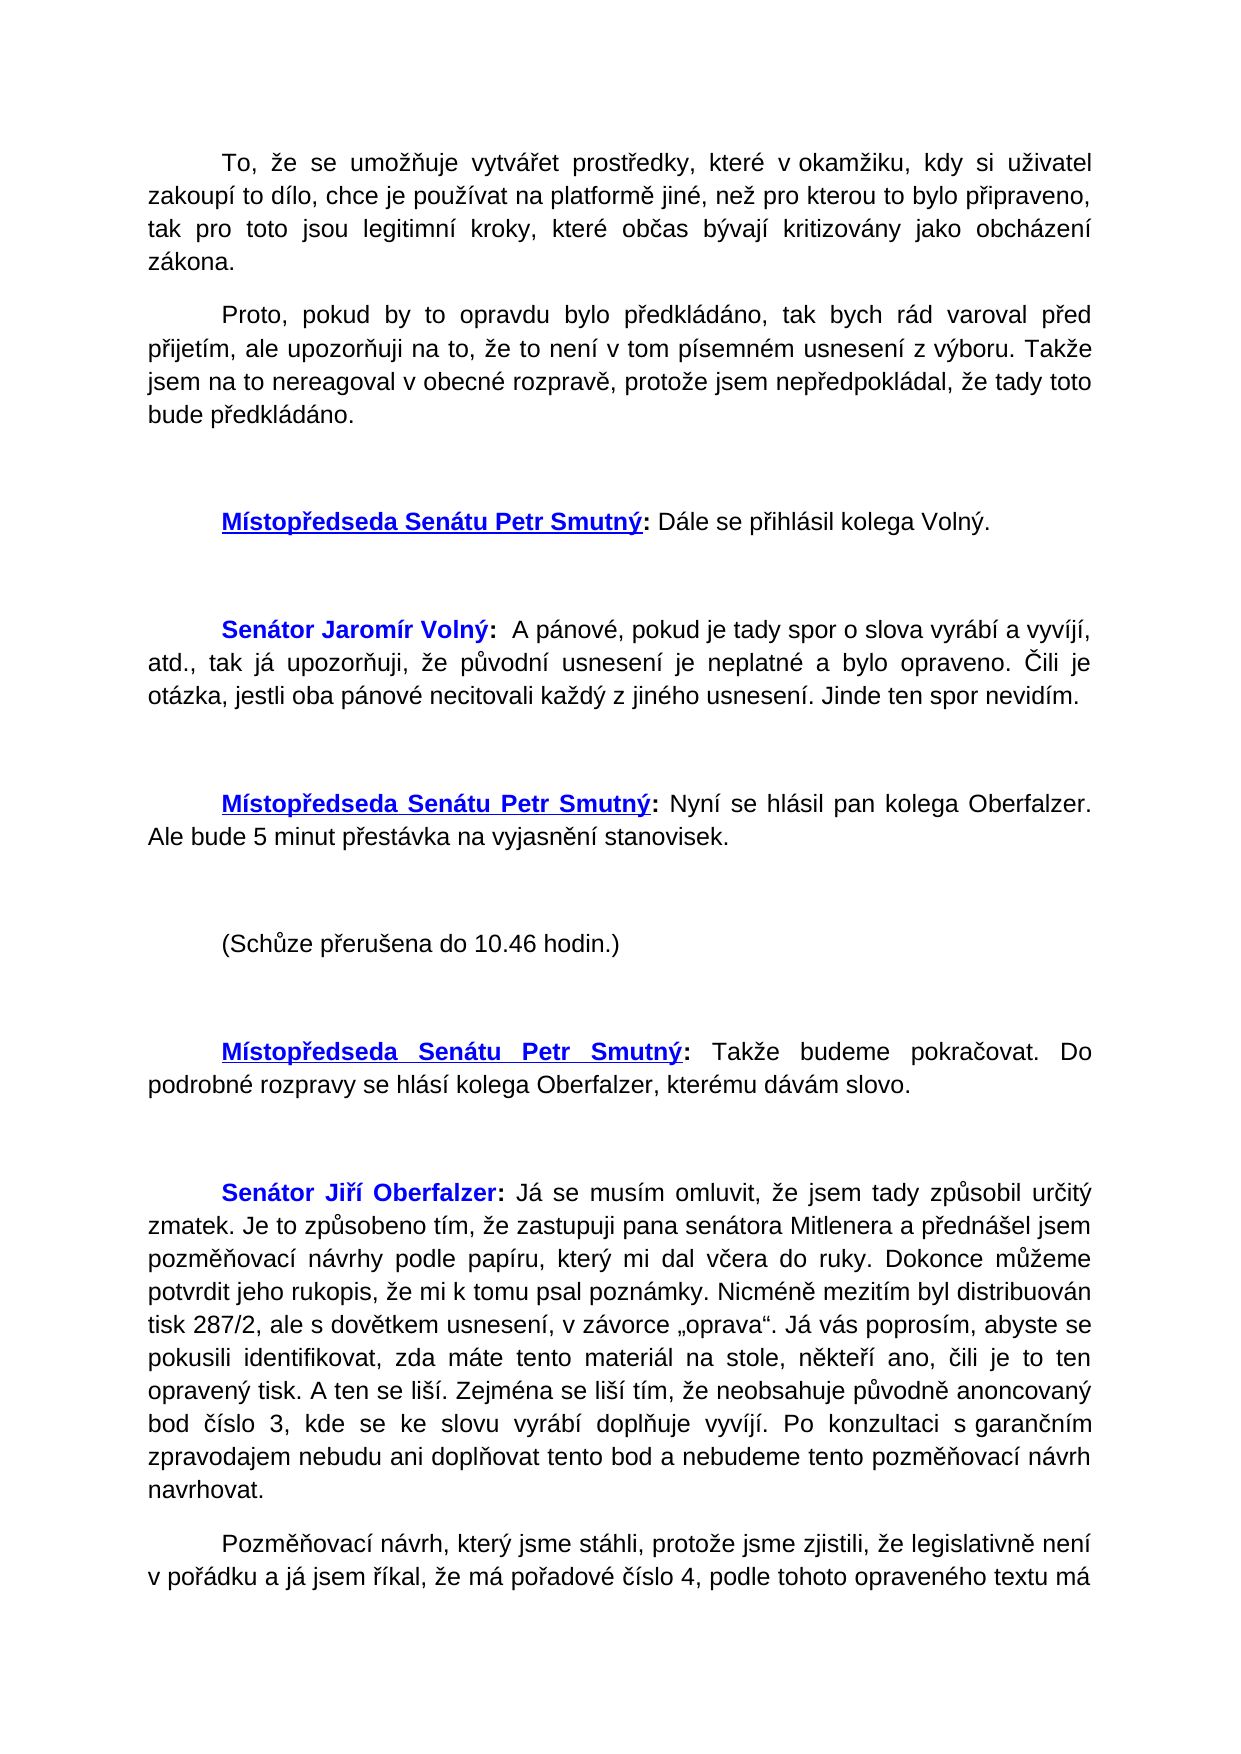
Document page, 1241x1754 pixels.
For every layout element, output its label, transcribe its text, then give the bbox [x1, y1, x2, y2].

text Senátor Jaromír Volný: A pánové, pokud je tady spor o slova vyrábí a vyvíjí, atd., tak já upozorňuji, že původní usnesení je neplatné a bylo opraveno. Čili je otázka, jestli oba pánové necitovali každý z jiného usnesení. Jinde ten spor nevidím. [148, 615, 1093, 710]
text Místopředseda Senátu Petr Smutný: Nyní se hlásil pan kolega Oberfalzer. Ale bude 5 minut přestávka na vyjasnění stanovisek. [148, 789, 1093, 851]
text Senátor Jiří Oberfalzer: Já se musím omluvit, že jsem tady způsobil určitý zmatek. Je to způsobeno tím, že zastupuji pana senátora Mitlenera a přednášel jsem pozměňovací návrhy podle papíru, který mi dal včera do ruky. Dokonce můžeme potvrdit jeho rukopis, že mi k tomu psal poznámky. Nicméně mezitím byl distribuován tisk 287/2, ale s dovětkem usnesení, v závorce „oprava“. Já vás poprosím, abyste se pokusili identifikovat, zda máte tento materiál na stole, někteří ano, čili je to ten opravený tisk. A ten se liší. Zejména se liší tím, že neobsahuje původně anoncovaný bod číslo 3, kde se ke slovu vyrábí doplňuje vyvíjí. Po konzultaci s garančním zpravodajem nebudu ani doplňovat tento bod a nebudeme tento pozměňovací návrh navrhovat. [148, 1178, 1093, 1504]
text To, že se umožňuje vytvářet prostředky, které v okamžiku, kdy si uživatel zakoupí to dílo, chce je používat na platformě jiné, než pro kterou to bylo připraveno, tak pro toto jsou legitimní kroky, které občas bývají kritizovány jako obcházení zákona. [148, 148, 1093, 275]
text Místopředseda Senátu Petr Smutný: Dále se přihlásil kolega Volný. [148, 507, 1093, 536]
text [148, 1529, 1093, 1591]
text Místopředseda Senátu Petr Smutný: Takže budeme pokračovat. Do podrobné rozpravy se hlásí kolega Oberfalzer, kterému dávám slovo. [148, 1037, 1093, 1099]
text Proto, pokud by to opravdu bylo předkládáno, tak bych rád varoval před přijetím, ale upozorňuji na to, že to není v tom písemném usnesení z výboru. Takže jsem na to nereagoval v obecné rozpravě, protože jsem nepředpokládal, že tady toto bude předkládáno. [148, 301, 1093, 428]
text (Schůze přerušena do 10.46 hodin.) [148, 929, 1093, 958]
